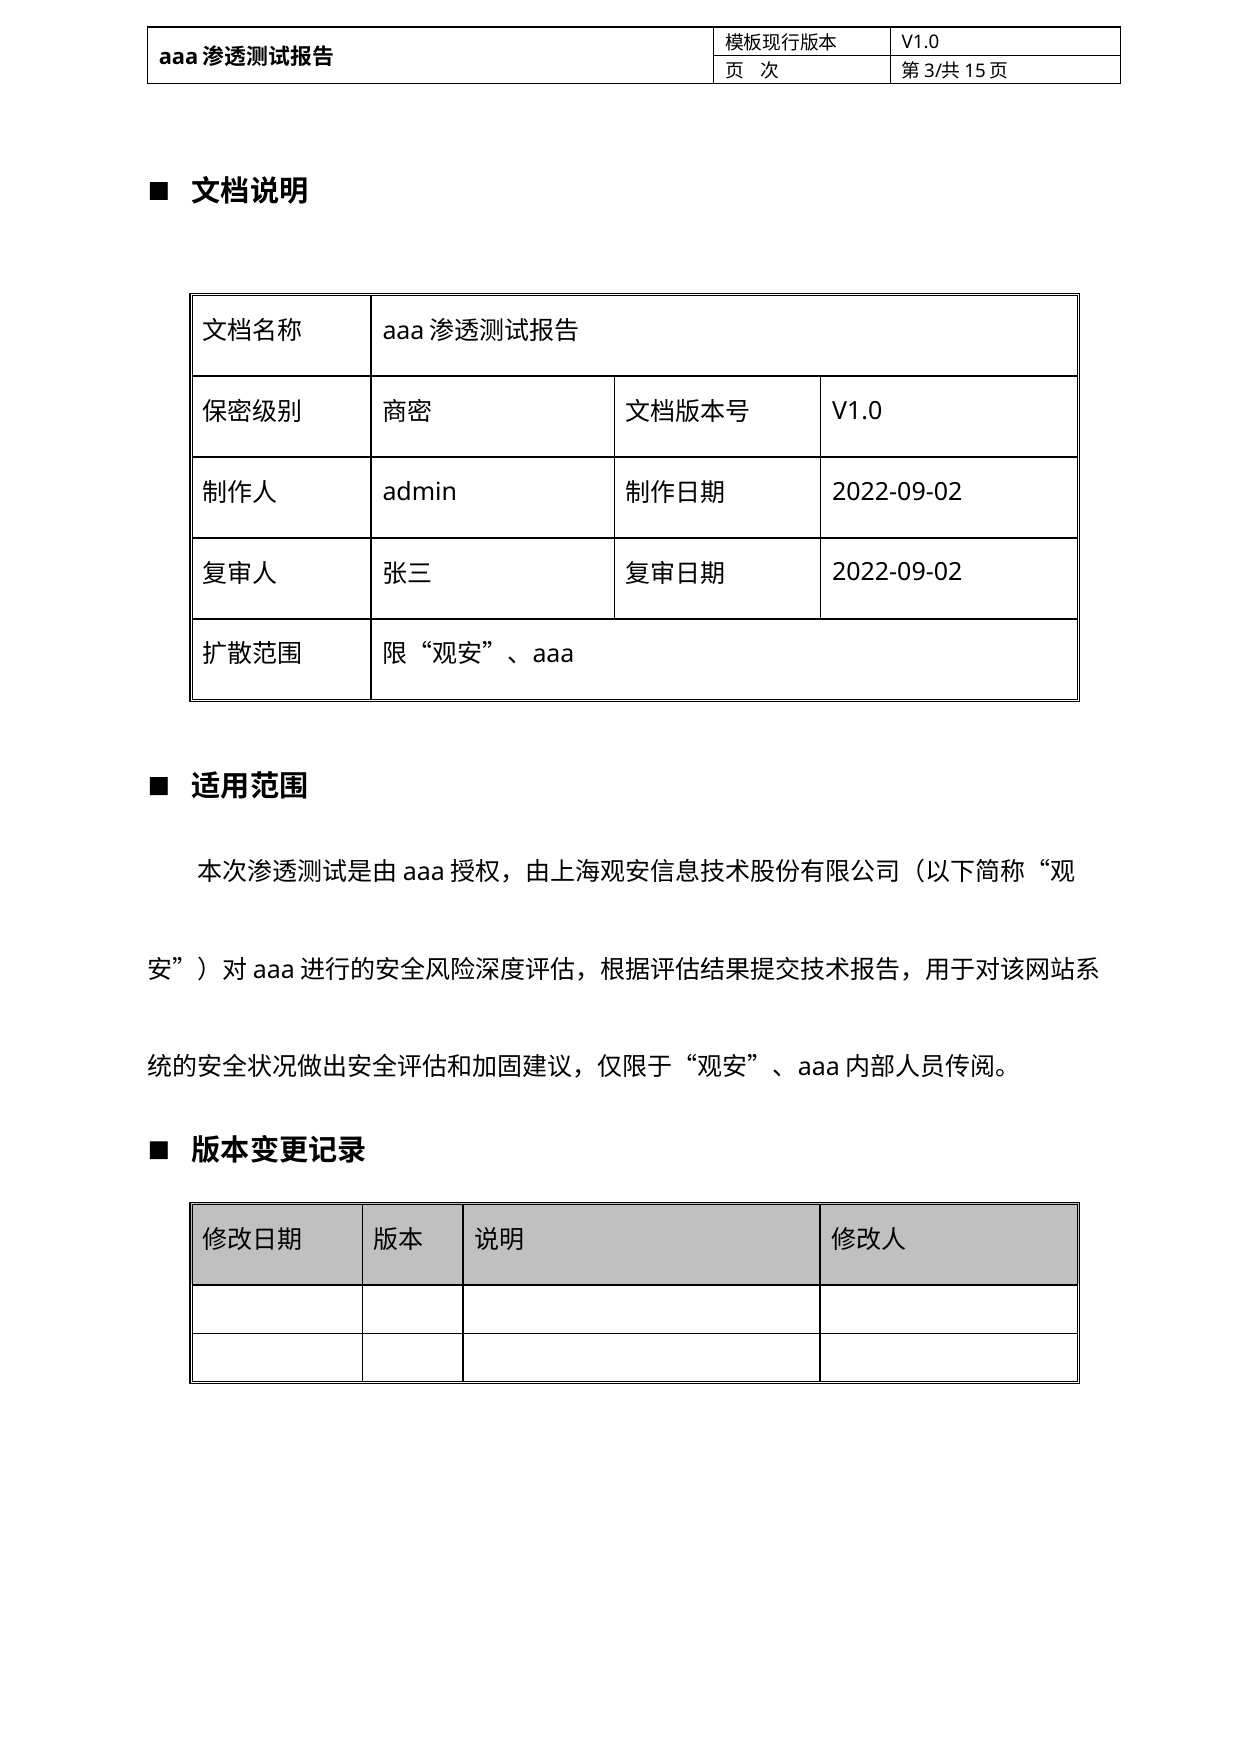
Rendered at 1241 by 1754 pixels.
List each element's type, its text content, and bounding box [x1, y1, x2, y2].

table_header 说明 [464, 1205, 819, 1284]
table_cell 2022-09-02 [821, 539, 1077, 618]
table_header 版本 [363, 1205, 462, 1284]
table_header 修改日期 [193, 1205, 362, 1284]
table_cell 2022-09-02 [821, 458, 1077, 537]
table_cell 限“观安”、aaa [372, 620, 1077, 699]
table_cell 复审日期 [615, 539, 820, 618]
table_cell [821, 1286, 1077, 1332]
table_cell 保密级别 [193, 377, 370, 456]
table_cell admin [372, 458, 614, 537]
table_cell [363, 1334, 462, 1381]
table_cell 制作人 [193, 458, 370, 537]
table_cell [821, 1334, 1077, 1381]
table_header 文档名称 [193, 296, 370, 375]
table_cell [363, 1286, 462, 1332]
table_cell 复审人 [193, 539, 370, 618]
table_cell 商密 [372, 377, 614, 456]
table_cell [464, 1334, 819, 1381]
list 适用范围 [148, 751, 1122, 816]
table_cell [464, 1286, 819, 1332]
list 版本变更记录 [148, 1116, 1122, 1181]
list 文档说明 [148, 156, 1122, 221]
table_cell 扩散范围 [193, 620, 370, 699]
table_cell [193, 1286, 362, 1332]
table_cell [193, 1334, 362, 1381]
table_cell V1.0 [821, 377, 1077, 456]
table_header aaa渗透测试报告 [372, 296, 1077, 375]
table_cell 制作日期 [615, 458, 820, 537]
text 本次渗透测试是由aaa授权，由上海观安信息技术股份有限公司（以下简称“观安”）对aaa进行的安全风险深度评估，根据评估结果提交技术报告，用于对该网站系统的安全状况做出安全评估和加固建议，仅限于“观安”、aaa内部人员传阅。 [148, 837, 1122, 1097]
table_header 修改人 [821, 1205, 1077, 1284]
table_cell 文档版本号 [615, 377, 820, 456]
table_cell 张三 [372, 539, 614, 618]
